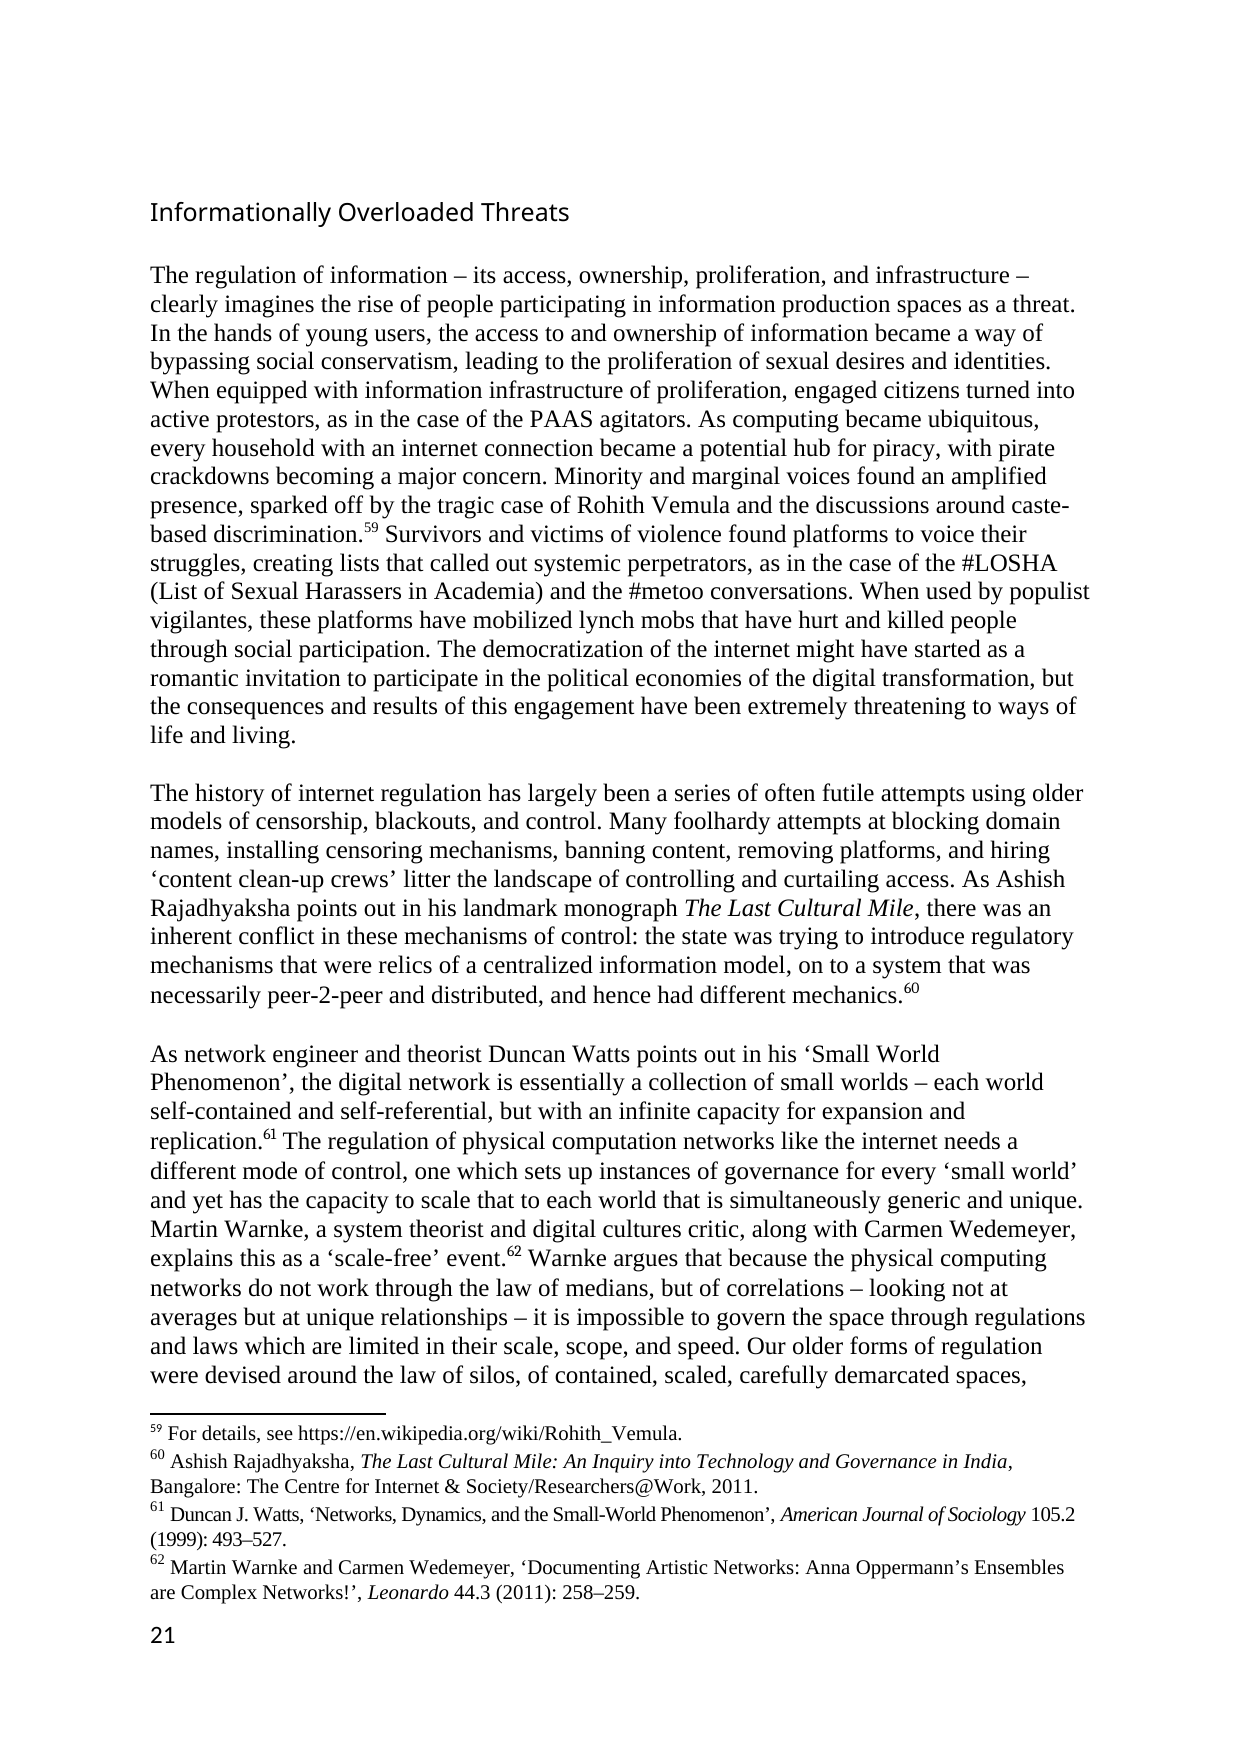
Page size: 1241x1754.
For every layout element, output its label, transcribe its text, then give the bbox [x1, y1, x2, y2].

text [150, 1039, 1090, 1388]
text The regulation of information – its access, ownership, proliferation, and infrastructure – clearly imagines the rise of people participating in information production spaces as a threat. In the hands of young users, the access to and ownership of information became a way of bypassing social conservatism, leading to the proliferation of sexual desires and identities. When equipped with information infrastructure of proliferation, engaged citizens turned into active protestors, as in the case of the PAAS agitators. As computing became ubiquitous, every household with an internet connection became a potential hub for piracy, with pirate crackdowns becoming a major concern. Minority and marginal voices found an amplified presence, sparked off by the tragic case of Rohith Vemula and the discussions around caste-based discrimination. Survivors and victims of violence found platforms to voice their struggles, creating lists that called out systemic perpetrators, as in the case of the #LOSHA (List of Sexual Harassers in Academia) and the #metoo conversations. When used by populist vigilantes, these platforms have mobilized lynch mobs that have hurt and killed people through social participation. The democratization of the internet might have started as a romantic invitation to participate in the political economies of the digital transformation, but the consequences and results of this engagement have been extremely threatening to ways of life and living. [150, 231, 1090, 749]
subtitle Informationally Overloaded Threats [150, 194, 1090, 229]
text The history of internet regulation has largely been a series of often futile attempts using older models of censorship, blackouts, and control. Many foolhardy attempts at blocking domain names, installing censoring mechanisms, banning content, removing platforms, and hiring ‘content clean-up crews’ litter the landscape of controlling and curtailing access. As Ashish Rajadhyaksha points out in his landmark monograph The Last Cultural Mile, there was an inherent conflict in these mechanisms of control: the state was trying to introduce regulatory mechanisms that were relics of a centralized information model, on to a system that was necessarily peer-2-peer and distributed, and hence had different mechanics. [150, 778, 1090, 1010]
